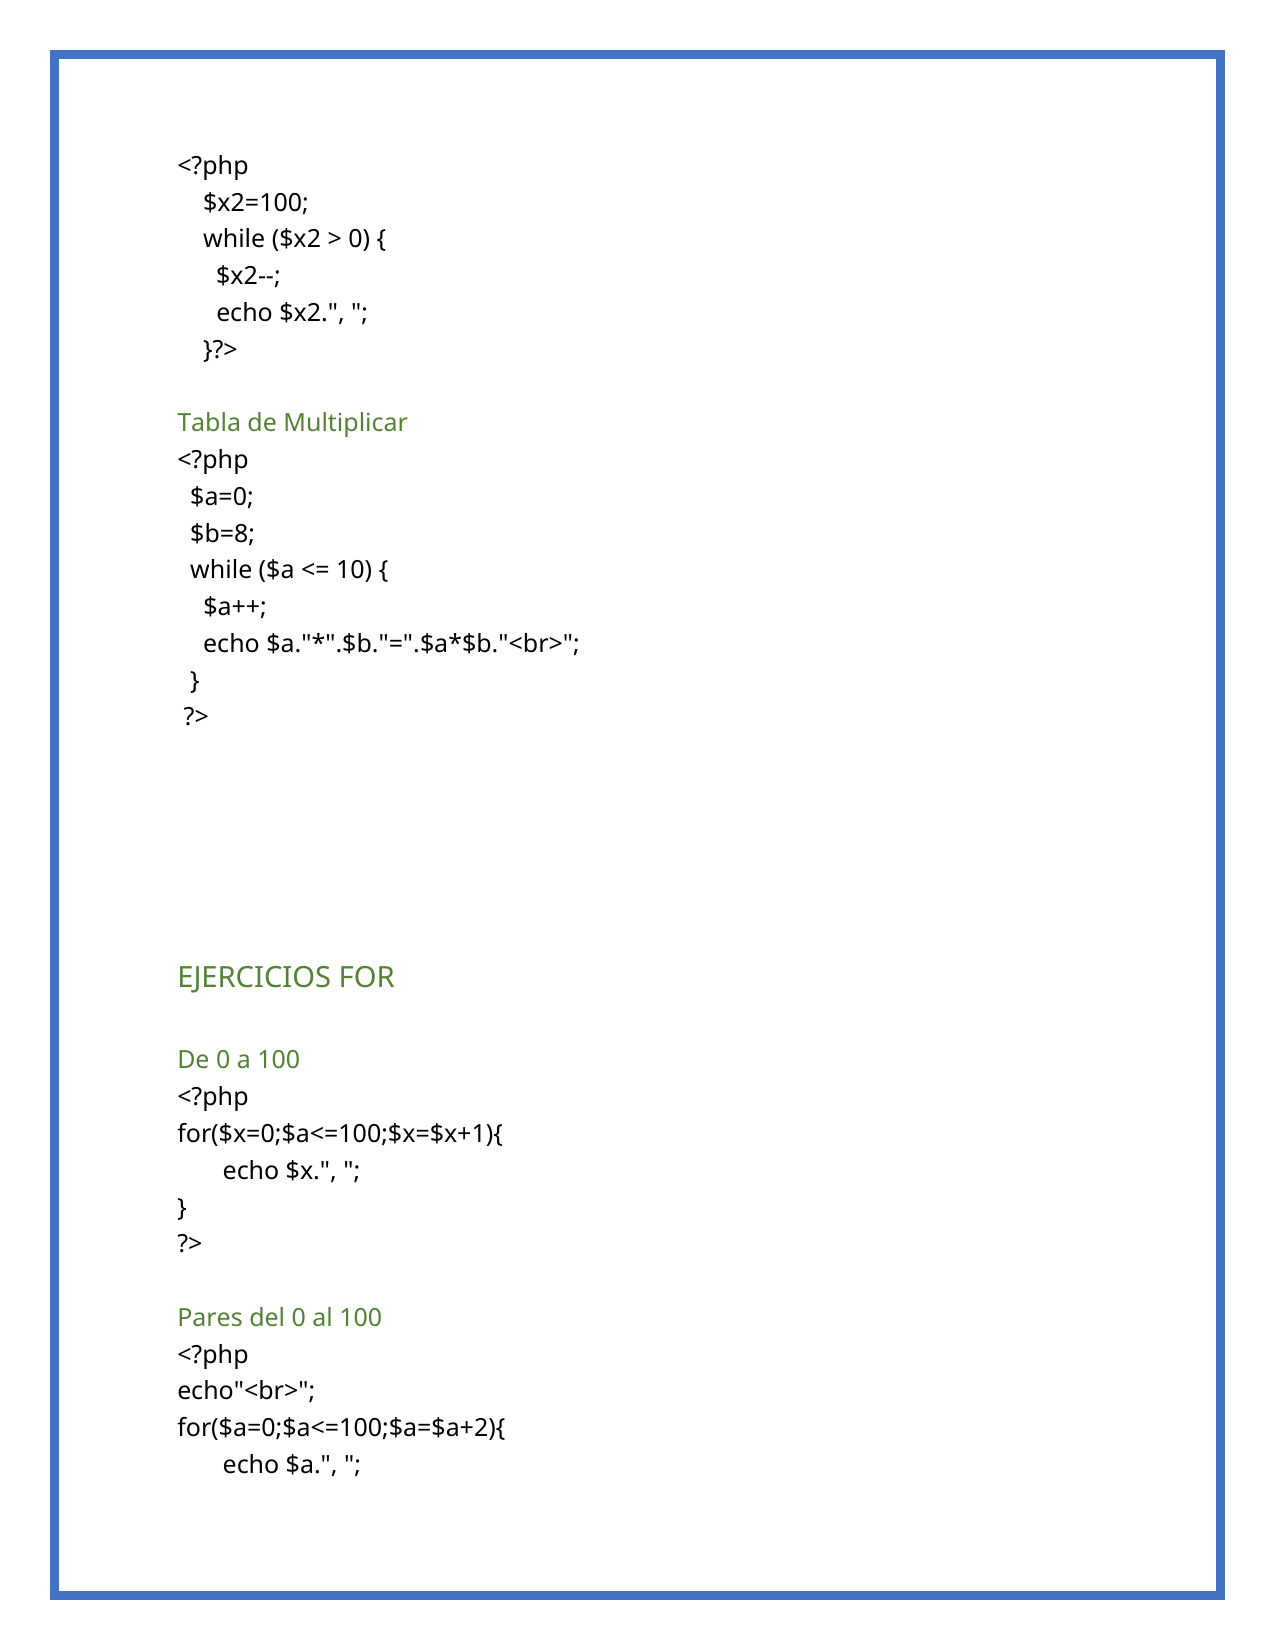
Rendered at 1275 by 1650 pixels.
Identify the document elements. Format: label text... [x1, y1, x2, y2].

text Tabla de Multiplicar [177, 405, 1098, 439]
text for($x=0;$a<=100;$x=$x+1){ [177, 1116, 1098, 1150]
text $b=8; [177, 515, 1098, 549]
text echo $x.", "; [177, 1152, 1098, 1186]
text while ($a <= 10) { [177, 552, 1098, 586]
text De 0 a 100 [177, 1042, 1098, 1076]
text for($a=0;$a<=100;$a=$a+2){ [177, 1410, 1098, 1444]
text echo $a.", "; [177, 1447, 1098, 1481]
text $x2--; [177, 258, 1098, 292]
text $x2=100; [177, 184, 1098, 218]
text $a=0; [177, 478, 1098, 512]
text <?php [177, 442, 1098, 476]
text $a++; [177, 589, 1098, 623]
text while ($x2 > 0) { [177, 221, 1098, 255]
text } [177, 1189, 1098, 1223]
text echo"<br>"; [177, 1373, 1098, 1407]
text Pares del 0 al 100 [177, 1299, 1098, 1333]
text <?php [177, 1079, 1098, 1113]
text <?php [177, 147, 1098, 182]
text ?> [177, 1226, 1098, 1260]
text echo $a."*".$b."=".$a*$b."<br>"; [177, 626, 1098, 659]
text <?php [177, 1336, 1098, 1370]
text EJERCICIOS FOR [177, 956, 1098, 996]
text } [177, 662, 1098, 696]
text echo $x2.", "; [177, 294, 1098, 329]
text ?> [177, 699, 1098, 733]
text }?> [177, 331, 1098, 365]
